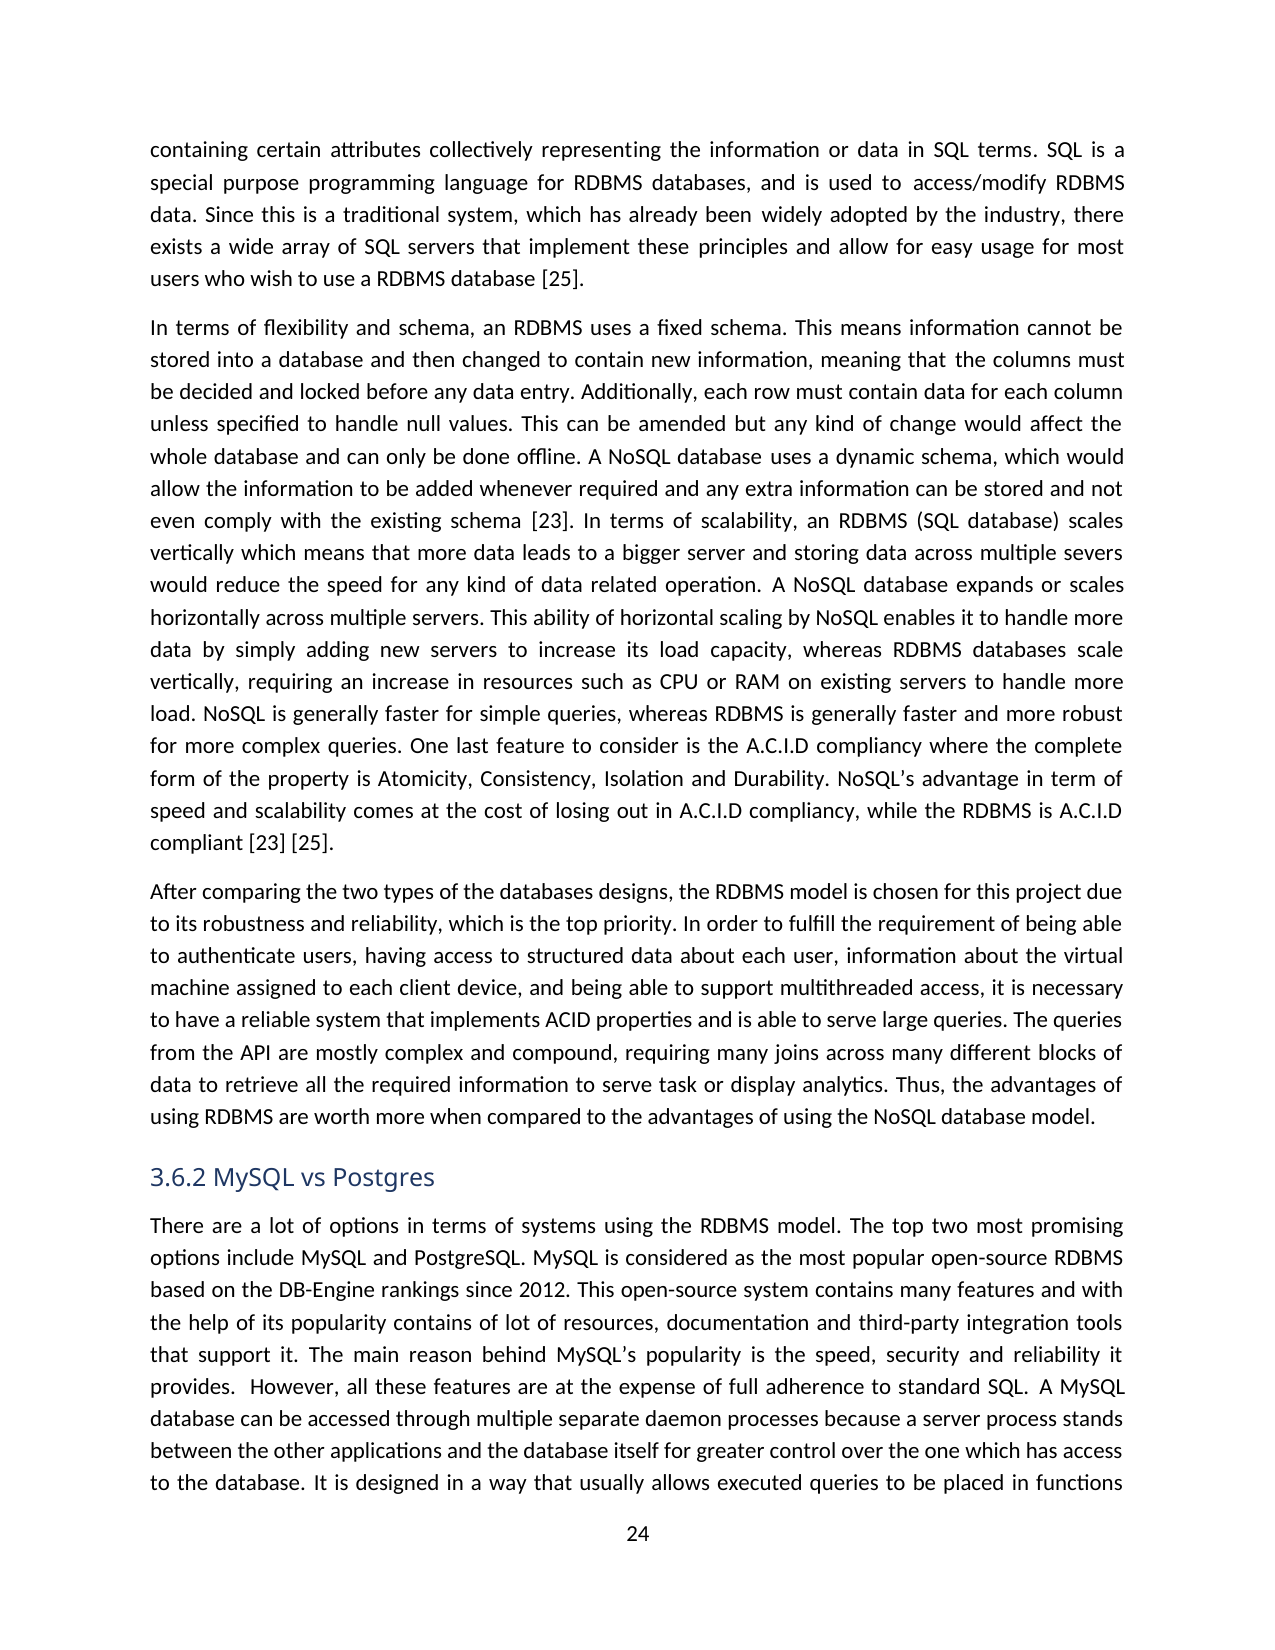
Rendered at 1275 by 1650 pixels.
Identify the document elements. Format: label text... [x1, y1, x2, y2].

text After comparing the two types of the databases designs, the RDBMS model is chosen for this project due to its robustness and reliability, which is the top priority. In order to fulfill the requirement of being able to authenticate users, having access to structured data about each user, information about the virtual machine assigned to each client device, and being able to support multithreaded access, it is necessary to have a reliable system that implements ACID properties and is able to serve large queries. The queries from the API are mostly complex and compound, requiring many joins across many different blocks of data to retrieve all the required information to serve task or display analytics. Thus, the advantages of using RDBMS are worth more when compared to the advantages of using the NoSQL database model. [150, 877, 1125, 1130]
text In terms of flexibility and schema, an RDBMS uses a fixed schema. This means information cannot be stored into a database and then changed to contain new information, meaning that the columns must be decided and locked before any data entry. Additionally, each row must contain data for each column unless specified to handle null values. This can be amended but any kind of change would affect the whole database and can only be done offline. A NoSQL database uses a dynamic schema, which would allow the information to be added whenever required and any extra information can be stored and not even comply with the existing schema. In terms of scalability, an RDBMS (SQL database) scales vertically which means that more data leads to a bigger server and storing data across multiple severs would reduce the speed for any kind of data related operation. A NoSQL database expands or scales horizontally across multiple servers. This ability of horizontal scaling by NoSQL enables it to handle more data by simply adding new servers to increase its load capacity, whereas RDBMS databases scale vertically, requiring an increase in resources such as CPU or RAM on existing servers to handle more load. NoSQL is generally faster for simple queries, whereas RDBMS is generally faster and more robust for more complex queries. One last feature to consider is the A.C.I.D compliancy where the complete form of the property is Atomicity, Consistency, Isolation and Durability. NoSQL’s advantage in term of speed and scalability comes at the cost of losing out in A.C.I.D compliancy, while the RDBMS is A.C.I.D compliant. [150, 313, 1125, 856]
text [150, 1211, 1125, 1497]
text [150, 135, 1125, 292]
subtitle 3.6.2 MySQL vs Postgres [150, 1159, 1125, 1193]
